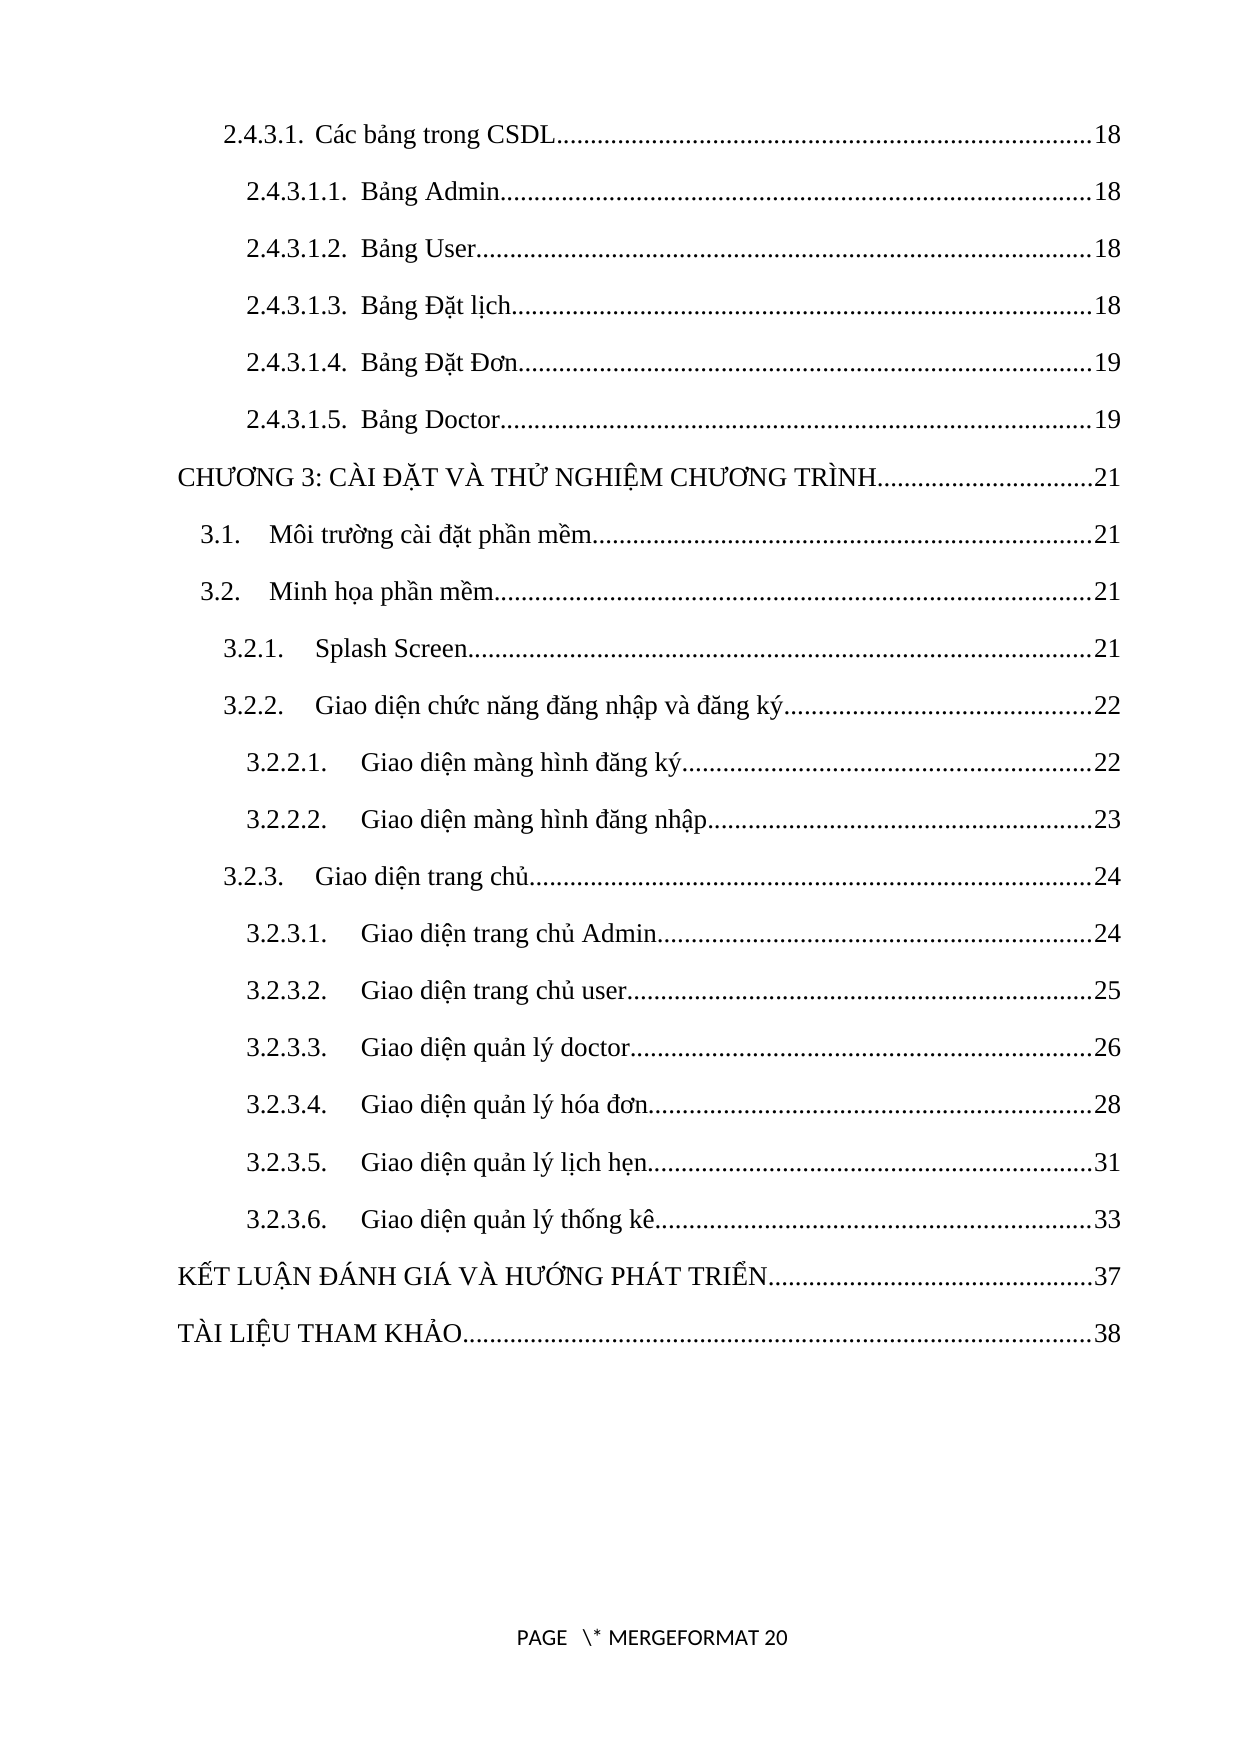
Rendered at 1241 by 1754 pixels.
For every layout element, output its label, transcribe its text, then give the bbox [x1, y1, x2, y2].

text 2.4.3.1.1. Bảng Admin 18 [246, 175, 1122, 206]
text 3.2.2.1. Giao diện màng hình đăng ký 22 [246, 746, 1122, 777]
text 3.2. Minh họa phần mềm 21 [200, 575, 1122, 606]
text 2.4.3.1.4. Bảng Đặt Đơn 19 [246, 346, 1122, 378]
text TÀI LIỆU THAM KHẢO 38 [177, 1317, 1122, 1348]
text 2.4.3.1.5. Bảng Doctor 19 [246, 403, 1122, 435]
text 3.2.3. Giao diện trang chủ 24 [223, 860, 1122, 891]
text 3.2.3.3. Giao diện quản lý doctor 26 [246, 1031, 1122, 1063]
text 3.2.1. Splash Screen 21 [223, 632, 1122, 663]
text KẾT LUẬN ĐÁNH GIÁ VÀ HƯỚNG PHÁT TRIỂN 37 [177, 1260, 1122, 1291]
text 3.2.3.4. Giao diện quản lý hóa đơn 28 [246, 1088, 1122, 1120]
text 3.2.3.6. Giao diện quản lý thống kê 33 [246, 1203, 1122, 1234]
text 3.2.3.5. Giao diện quản lý lịch hẹn 31 [246, 1146, 1122, 1177]
text 3.2.2.2. Giao diện màng hình đăng nhập 23 [246, 803, 1122, 834]
text 3.1. Môi trường cài đặt phần mềm 21 [200, 518, 1122, 549]
text 2.4.3.1.2. Bảng User 18 [246, 232, 1122, 263]
text 2.4.3.1.3. Bảng Đặt lịch 18 [246, 289, 1122, 321]
text 3.2.3.2. Giao diện trang chủ user 25 [246, 974, 1122, 1006]
text 3.2.2. Giao diện chức năng đăng nhập và đăng ký 22 [223, 689, 1122, 720]
text CHƯƠNG 3: CÀI ĐẶT VÀ THỬ NGHIỆM CHƯƠNG TRÌNH 21 [177, 461, 1122, 492]
text 3.2.3.1. Giao diện trang chủ Admin 24 [246, 917, 1122, 948]
text 2.4.3.1. Các bảng trong CSDL 18 [223, 118, 1122, 149]
